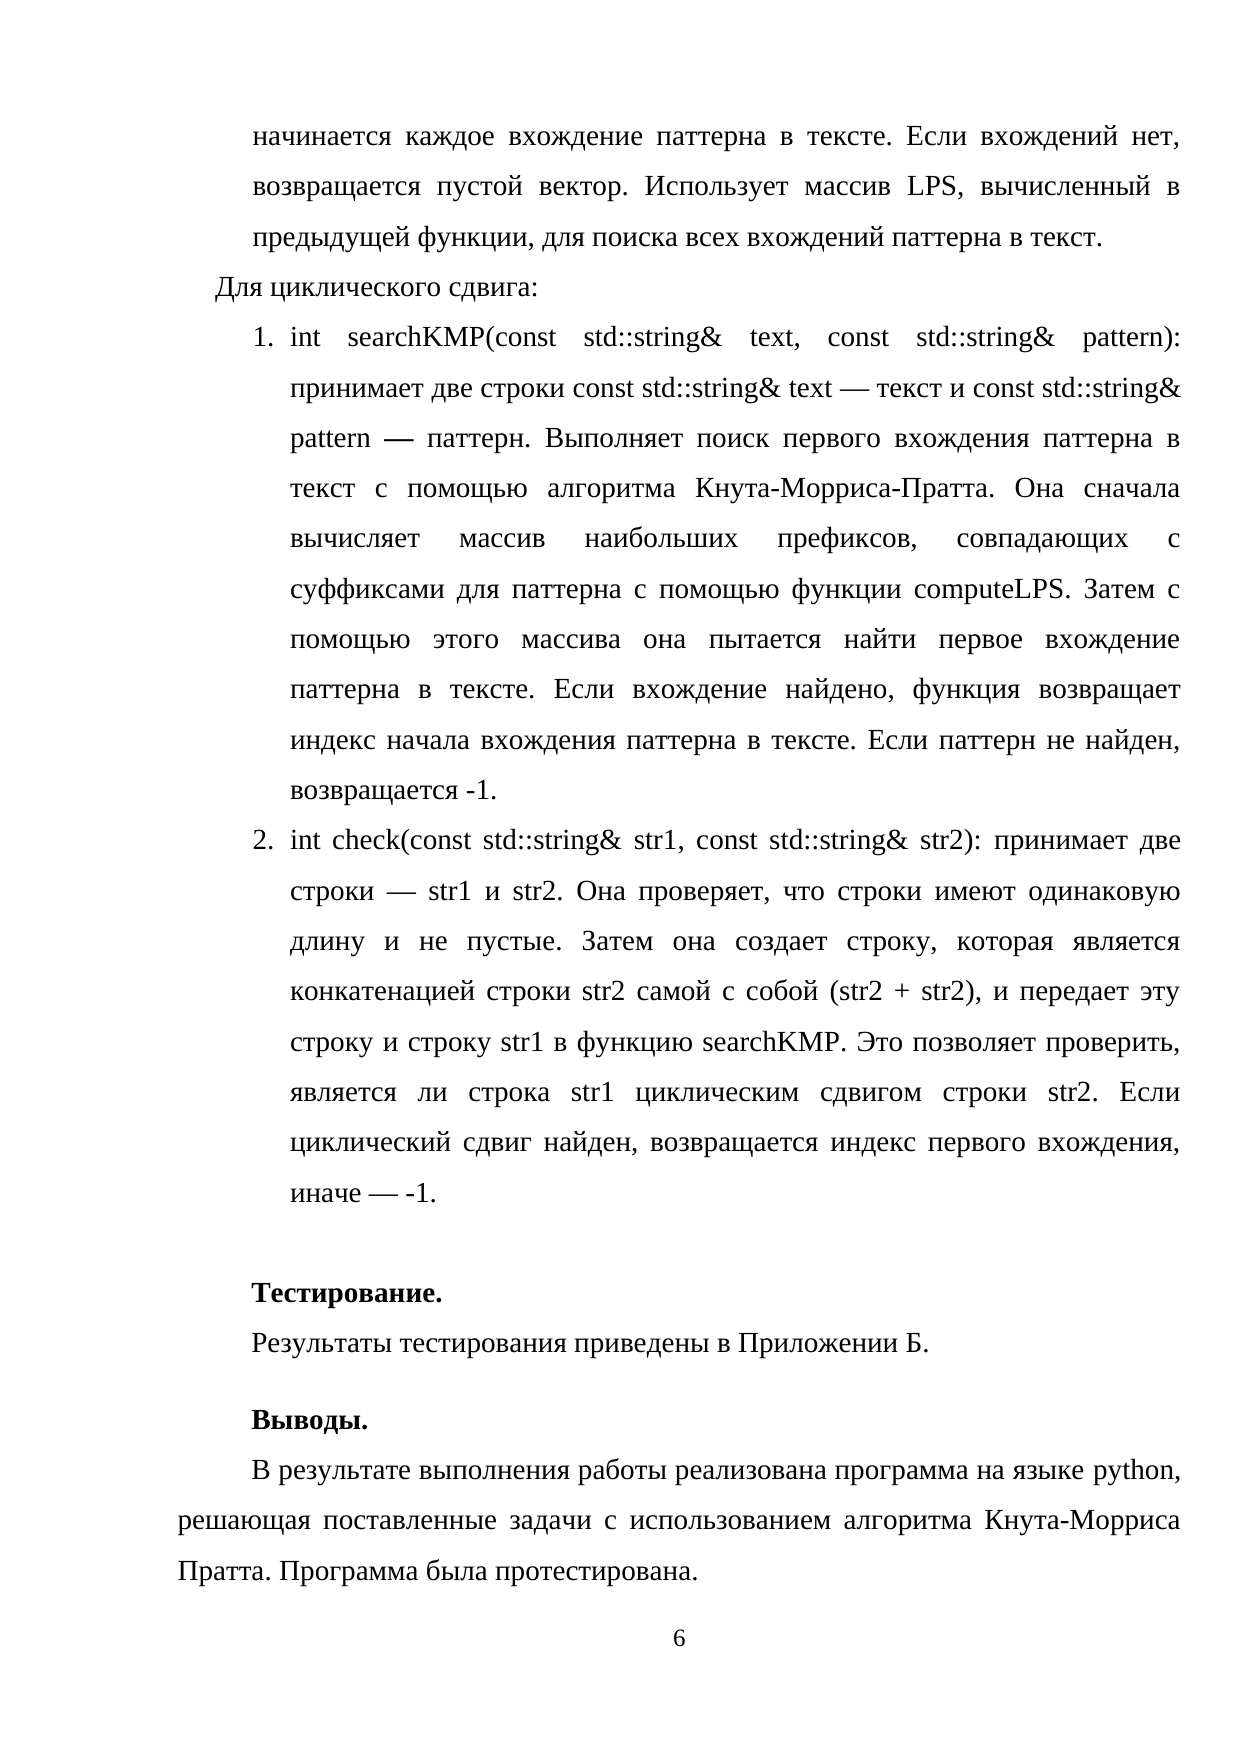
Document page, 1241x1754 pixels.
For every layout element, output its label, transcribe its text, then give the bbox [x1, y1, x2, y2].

list int searchKMP(const std::string& text, const std::string& pattern): принимает две строки const std::string& text — текст и const std::string& pattern — паттерн. Выполняет поиск первого вхождения паттерна в текст с помощью алгоритма Кнута-Морриса-Пратта. Она сначала вычисляет массив наибольших префиксов, совпадающих с суффиксами для паттерна с помощью функции computeLPS. Затем с помощью этого массива она пытается найти первое вхождение паттерна в тексте. Если вхождение найдено, функция возвращает индекс начала вхождения паттерна в тексте. Если паттерн не найден, возвращается -1. [252, 319, 1181, 806]
text Для циклического сдвига: [215, 269, 1181, 303]
text В результате выполнения работы реализована программа на языке python, решающая поставленные задачи с использованием алгоритма Кнута-Морриса Пратта. Программа была протестирована. [177, 1452, 1181, 1586]
list int check(const std::string& str1, const std::string& str2): принимает две строки — str1 и str2. Она проверяет, что строки имеют одинаковую длину и не пустые. Затем она создает строку, которая является конкатенацией строки str2 самой с собой (str2 + str2), и передает эту строку и строку str1 в функцию searchKMP. Это позволяет проверить, является ли строка str1 циклическим сдвигом строки str2. Если циклический сдвиг найден, возвращается индекс первого вхождения, иначе — -1. [252, 822, 1181, 1208]
text Результаты тестирования приведены в Приложении Б. [177, 1326, 1181, 1359]
text Выводы. [177, 1402, 1181, 1435]
text Тестирование. [177, 1275, 1181, 1309]
